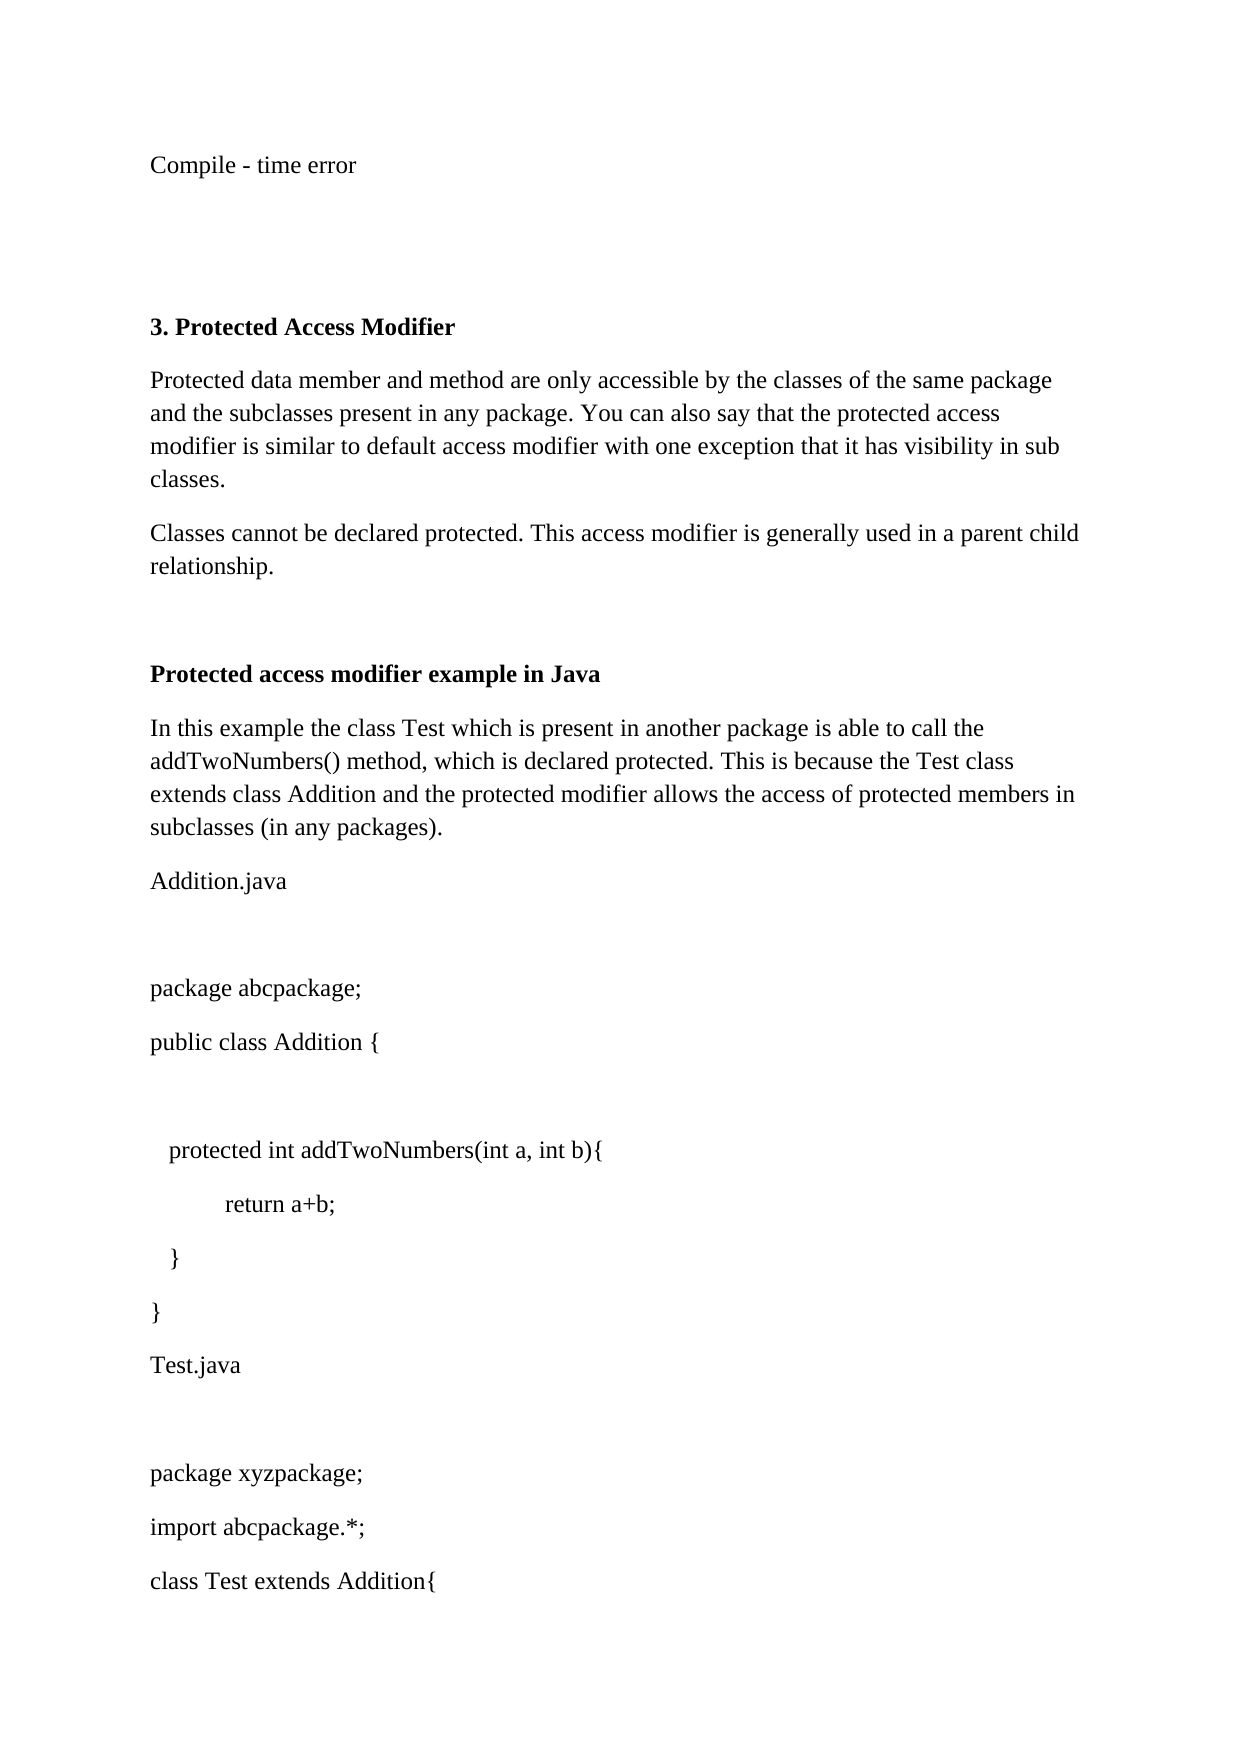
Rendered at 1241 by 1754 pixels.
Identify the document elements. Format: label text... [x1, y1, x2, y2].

text public class Addition { [150, 1027, 1090, 1056]
text import abcpackage.*; [150, 1512, 1090, 1541]
text Addition.java [150, 866, 1090, 894]
text Test.java [150, 1351, 1090, 1379]
text Protected data member and method are only accessible by the classes of the same package and the subclasses present in any package. You can also say that the protected access modifier is similar to default access modifier with one exception that it has visibility in sub classes. [150, 365, 1090, 493]
text Compile - time error [150, 150, 1090, 179]
text Protected access modifier example in Java [150, 659, 1090, 688]
text } [150, 1243, 1090, 1272]
text In this example the class Test which is present in another package is able to call the addTwoNumbers() method, which is declared protected. This is because the Test class extends class Addition and the protected modifier allows the access of protected members in subclasses (in any packages). [150, 713, 1090, 841]
text 3. Protected Access Modifier [150, 312, 1090, 340]
text return a+b; [150, 1189, 1090, 1218]
text protected int addTwoNumbers(int a, int b){ [150, 1135, 1090, 1164]
text package xyzpackage; [150, 1458, 1090, 1487]
text Classes cannot be declared protected. This access modifier is generally used in a parent child relationship. [150, 518, 1090, 580]
text package abcpackage; [150, 973, 1090, 1002]
text } [150, 1297, 1090, 1325]
text class Test extends Addition{ [150, 1566, 1090, 1595]
